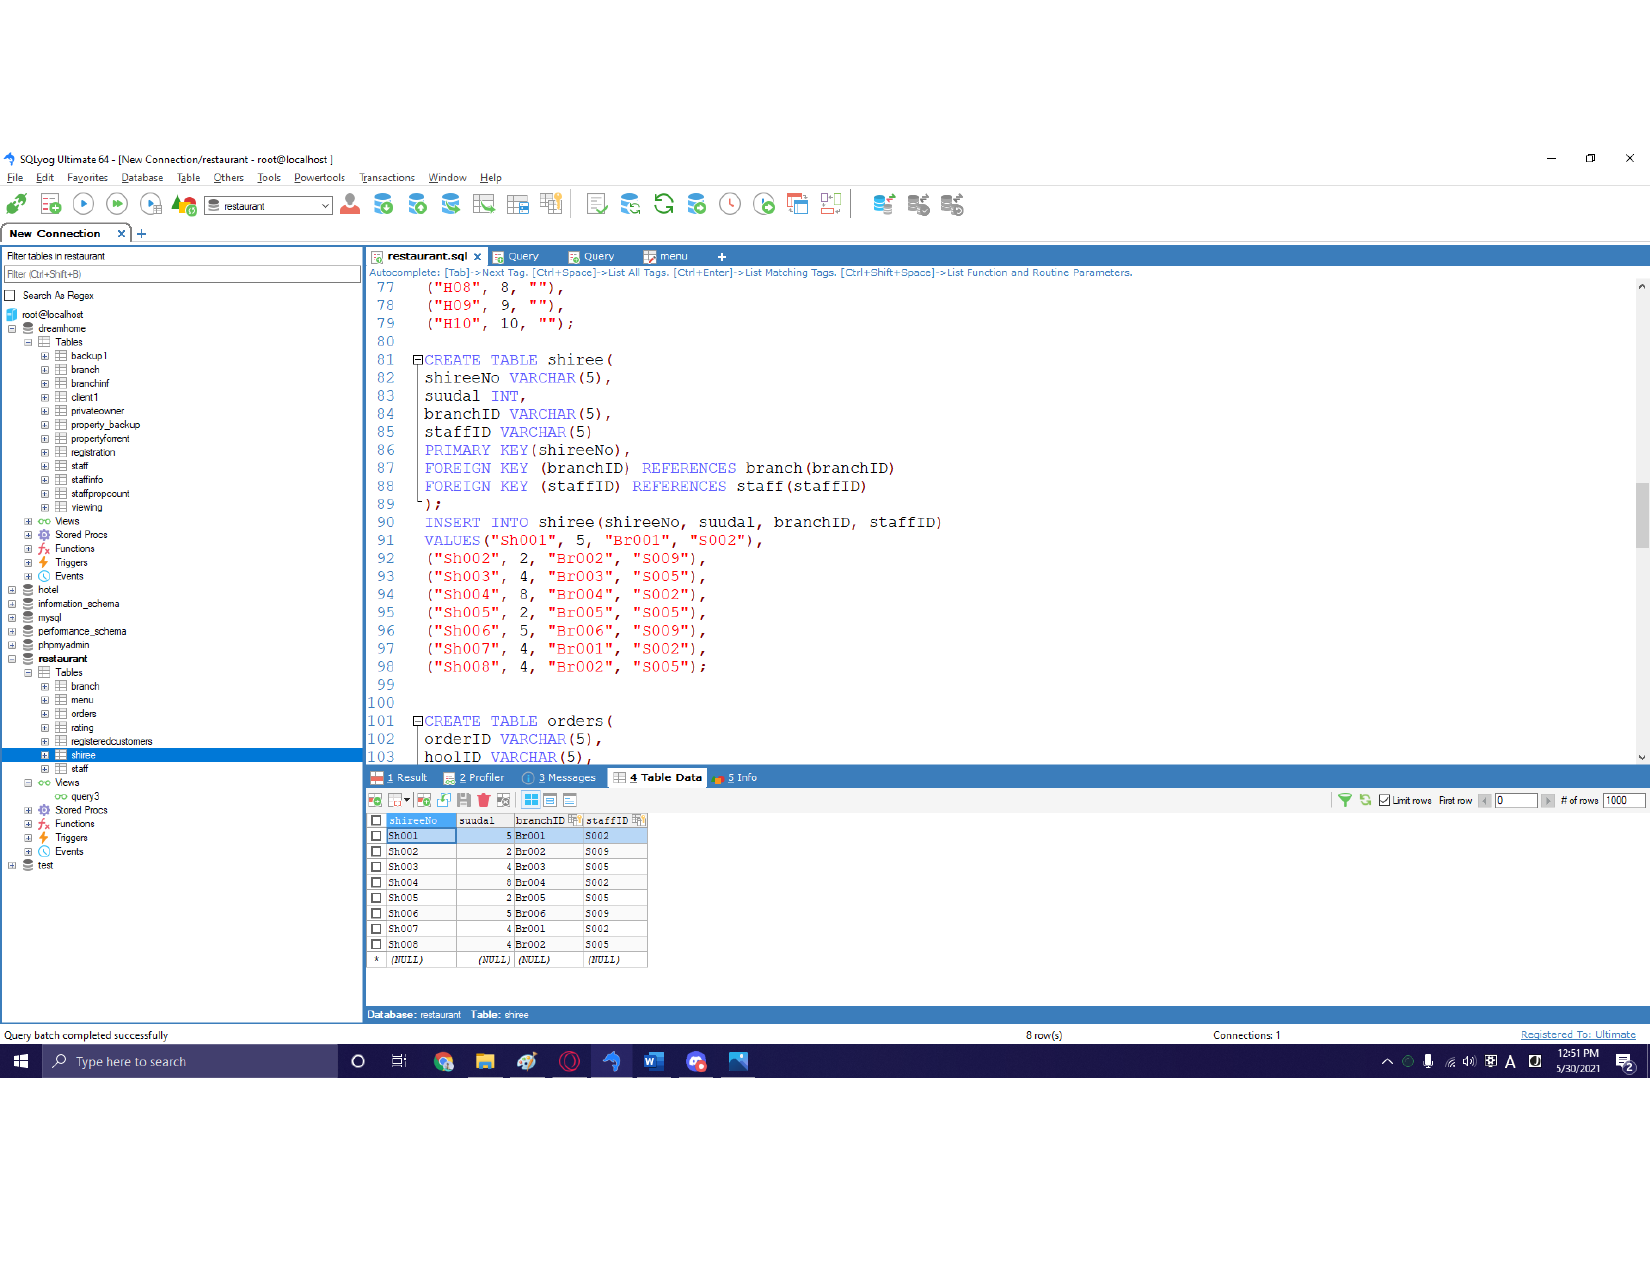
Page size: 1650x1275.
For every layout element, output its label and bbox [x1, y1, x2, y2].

picture [0, 150, 1650, 1078]
